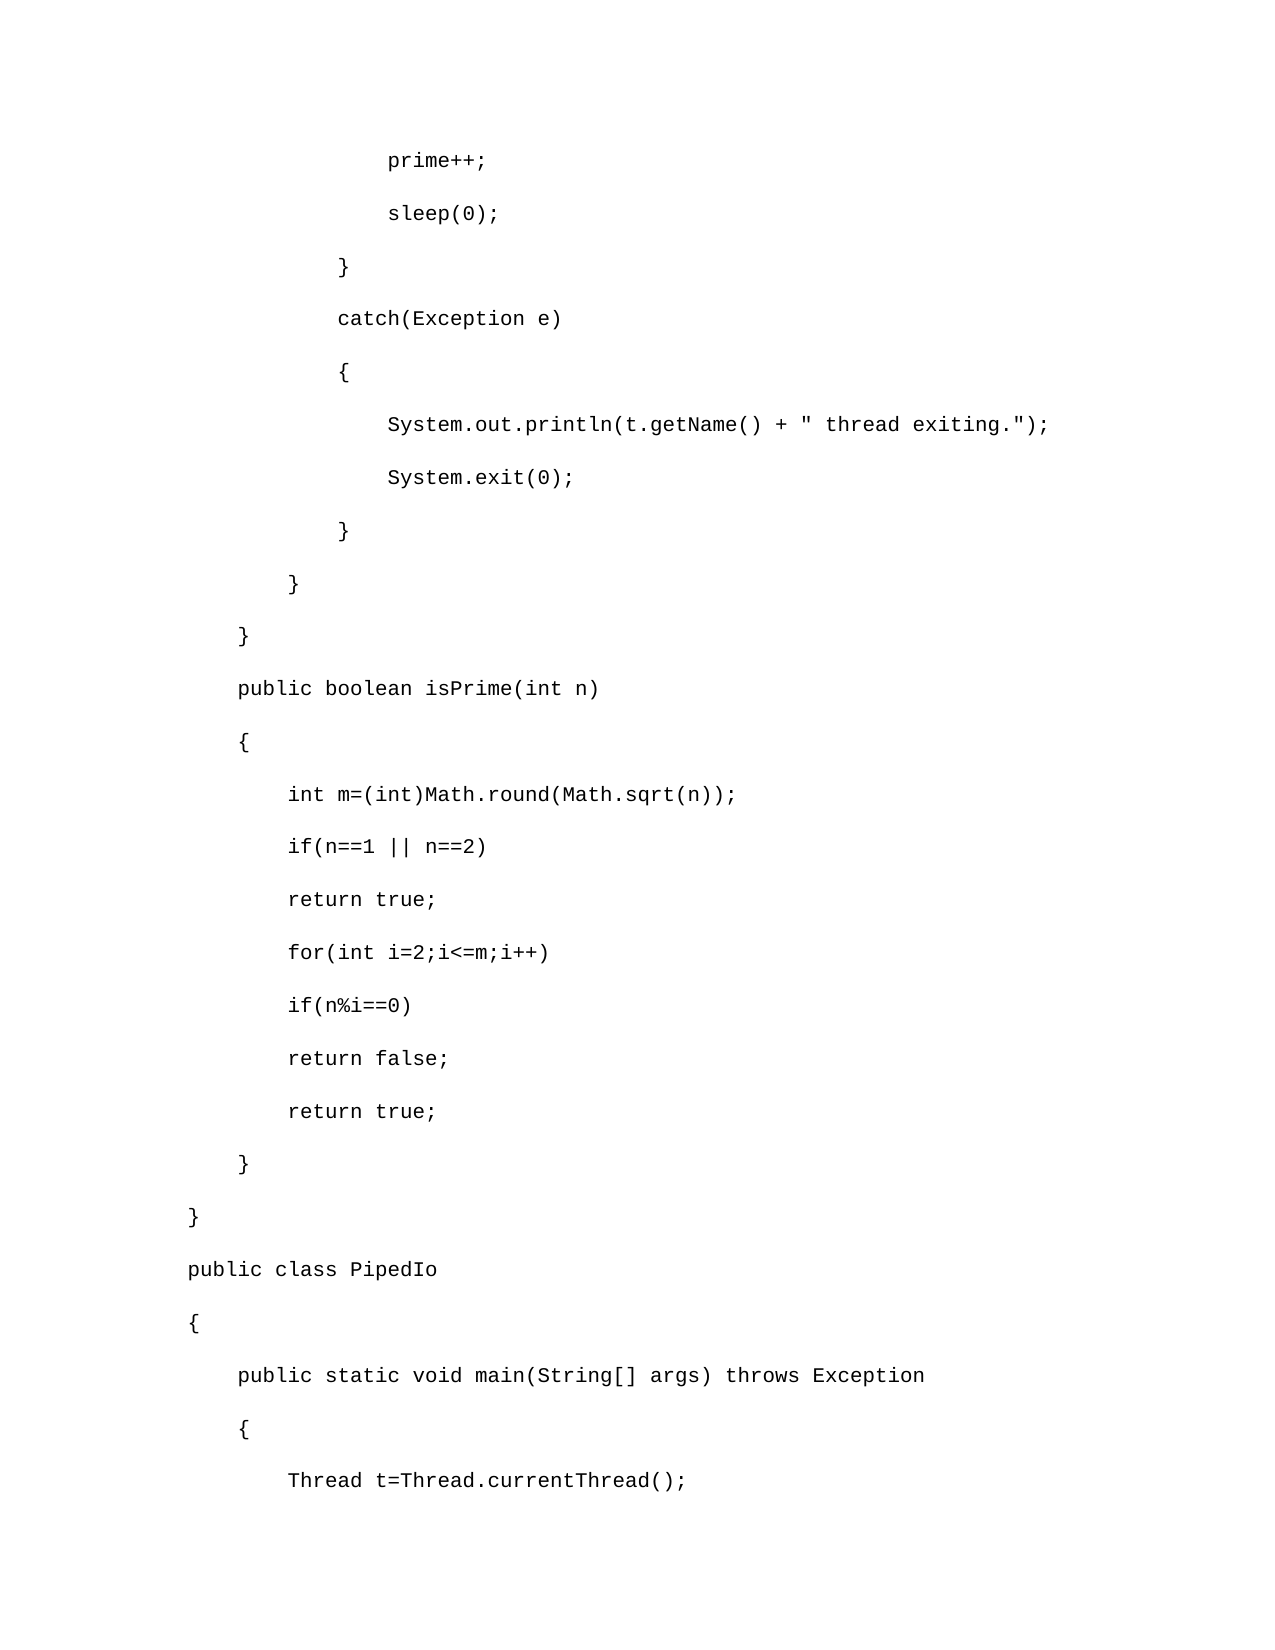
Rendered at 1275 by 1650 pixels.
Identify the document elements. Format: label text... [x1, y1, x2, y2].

text } [187, 1153, 1125, 1177]
text } [187, 1206, 1125, 1230]
text for(int i=2;i<=m;i++) [187, 942, 1125, 966]
text { [187, 1417, 1125, 1441]
text { [187, 361, 1125, 385]
text System.exit(0); [187, 467, 1125, 491]
text { [187, 731, 1125, 754]
text if(n%i==0) [187, 995, 1125, 1019]
text } [187, 256, 1125, 279]
text return true; [187, 1101, 1125, 1124]
text return false; [187, 1048, 1125, 1071]
text public static void main(String[] args) throws Exception [187, 1365, 1125, 1388]
text prime++; [187, 150, 1125, 174]
text Thread t=Thread.currentThread(); [187, 1470, 1125, 1494]
text if(n==1 || n==2) [187, 837, 1125, 860]
text int m=(int)Math.round(Math.sqrt(n)); [187, 784, 1125, 807]
text return true; [187, 889, 1125, 913]
text public boolean isPrime(int n) [187, 678, 1125, 702]
text public class PipedIo [187, 1259, 1125, 1283]
text sleep(0); [187, 203, 1125, 226]
text System.out.println(t.getName() + " thread exiting."); [187, 414, 1125, 438]
text } [187, 625, 1125, 649]
text catch(Exception e) [187, 308, 1125, 332]
text } [187, 572, 1125, 596]
text { [187, 1312, 1125, 1336]
text } [187, 520, 1125, 543]
